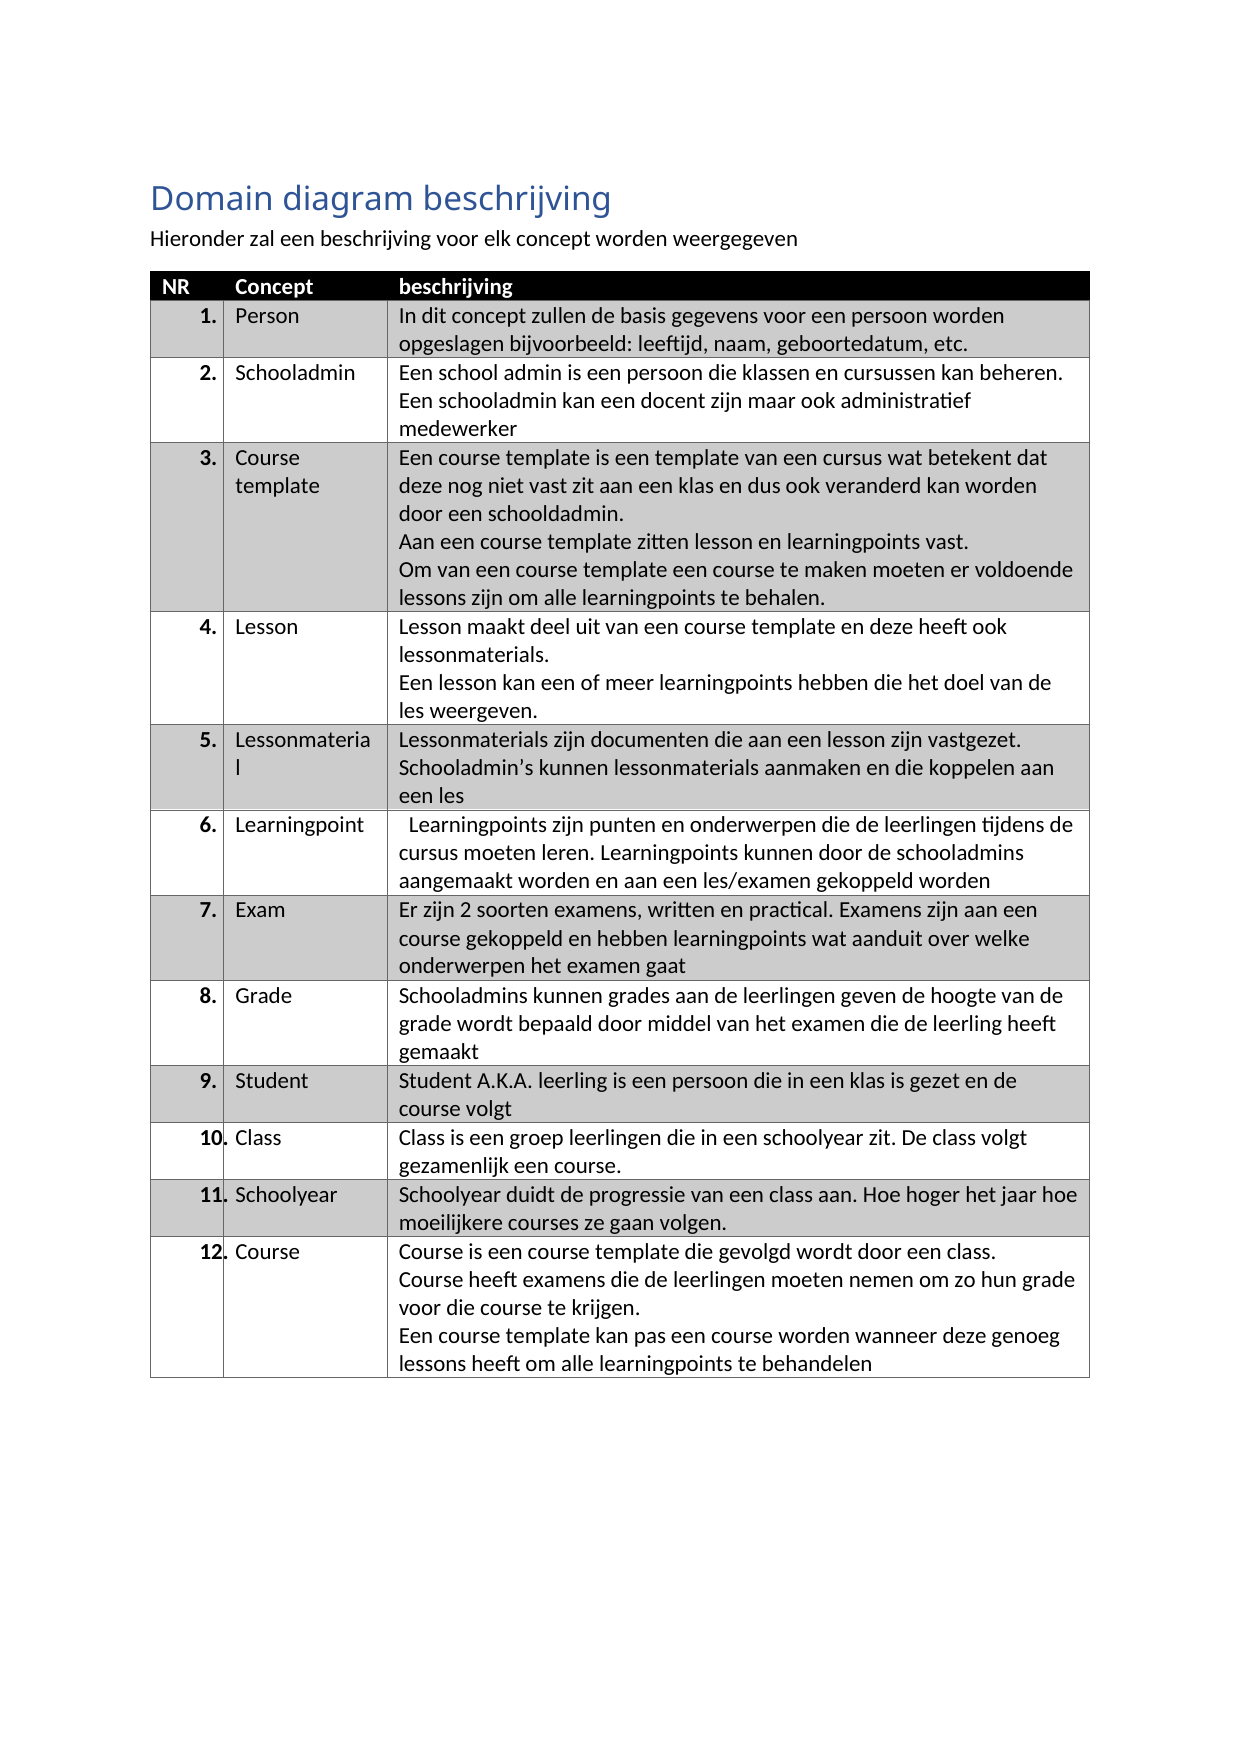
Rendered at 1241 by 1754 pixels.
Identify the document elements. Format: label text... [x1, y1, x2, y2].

table_cell Learningpoint [224, 811, 387, 894]
table_header Concept [224, 272, 387, 300]
table_cell [151, 1123, 223, 1179]
table_cell [151, 358, 223, 442]
table_cell Exam [224, 896, 387, 980]
table_cell Lessonmaterial [224, 725, 387, 809]
table_cell Een school admin is een persoon die klassen en cursussen kan beheren. Een schooladmin kan een docent zijn maar ook administratief medewerker [388, 358, 1089, 442]
table_cell Student [224, 1066, 387, 1122]
table_cell Class is een groep leerlingen die in een schoolyear zit. De class volgt gezamenlijk een course. [388, 1123, 1089, 1179]
table_cell Class [224, 1123, 387, 1179]
table_cell Schoolyear [224, 1180, 387, 1236]
table_cell Course is een course template die gevolgd wordt door een class. Course heeft examens die de leerlingen moeten nemen om zo hun grade voor die course te krijgen. Een course template kan pas een course worden wanneer deze genoeg lessons heeft om alle learningpoints te behandelen [388, 1237, 1089, 1377]
table_cell [151, 981, 223, 1065]
table_cell [151, 612, 223, 724]
table_cell [151, 896, 223, 980]
table_cell Person [224, 301, 387, 357]
table_cell Schoolyear duidt de progressie van een class aan. Hoe hoger het jaar hoe moeilijkere courses ze gaan volgen. [388, 1180, 1089, 1236]
table_cell [151, 443, 223, 611]
table_cell Een course template is een template van een cursus wat betekent dat deze nog niet vast zit aan een klas en dus ook veranderd kan worden door een schooldadmin. Aan een course template zitten lesson en learningpoints vast. Om van een course template een course te maken moeten er voldoende lessons zijn om alle learningpoints te behalen. [388, 443, 1089, 611]
table_cell Grade [224, 981, 387, 1065]
table_cell [151, 301, 223, 357]
table_cell Schooladmins kunnen grades aan de leerlingen geven de hoogte van de grade wordt bepaald door middel van het examen die de leerling heeft gemaakt [388, 981, 1089, 1065]
table_cell Schooladmin [224, 358, 387, 442]
table_cell In dit concept zullen de basis gegevens voor een persoon worden opgeslagen bijvoorbeeld: leeftijd, naam, geboortedatum, etc. [388, 301, 1089, 357]
table_cell [151, 1237, 223, 1377]
table_header NR [151, 272, 223, 300]
table_cell [151, 811, 223, 894]
table_cell Learningpoints zijn punten en onderwerpen die de leerlingen tijdens de cursus moeten leren. Learningpoints kunnen door de schooladmins aangemaakt worden en aan een les/examen gekoppeld worden [388, 811, 1089, 894]
subtitle Domain diagram beschrijving [150, 175, 1090, 220]
table_cell Course [224, 1237, 387, 1377]
text Hieronder zal een beschrijving voor elk concept worden weergegeven [150, 224, 1090, 252]
table_cell Lesson maakt deel uit van een course template en deze heeft ook lessonmaterials. Een lesson kan een of meer learningpoints hebben die het doel van de les weergeven. [388, 612, 1089, 724]
table_cell [151, 725, 223, 809]
table_cell [151, 1066, 223, 1122]
table_header beschrijving [388, 272, 1089, 300]
table_cell Student A.K.A. leerling is een persoon die in een klas is gezet en de course volgt [388, 1066, 1089, 1122]
table_cell Course template [224, 443, 387, 611]
table_cell Lessonmaterials zijn documenten die aan een lesson zijn vastgezet. Schooladmin’s kunnen lessonmaterials aanmaken en die koppelen aan een les [388, 725, 1089, 809]
table_cell Er zijn 2 soorten examens, written en practical. Examens zijn aan een course gekoppeld en hebben learningpoints wat aanduit over welke onderwerpen het examen gaat [388, 896, 1089, 980]
table_cell Lesson [224, 612, 387, 724]
table_cell [151, 1180, 223, 1236]
